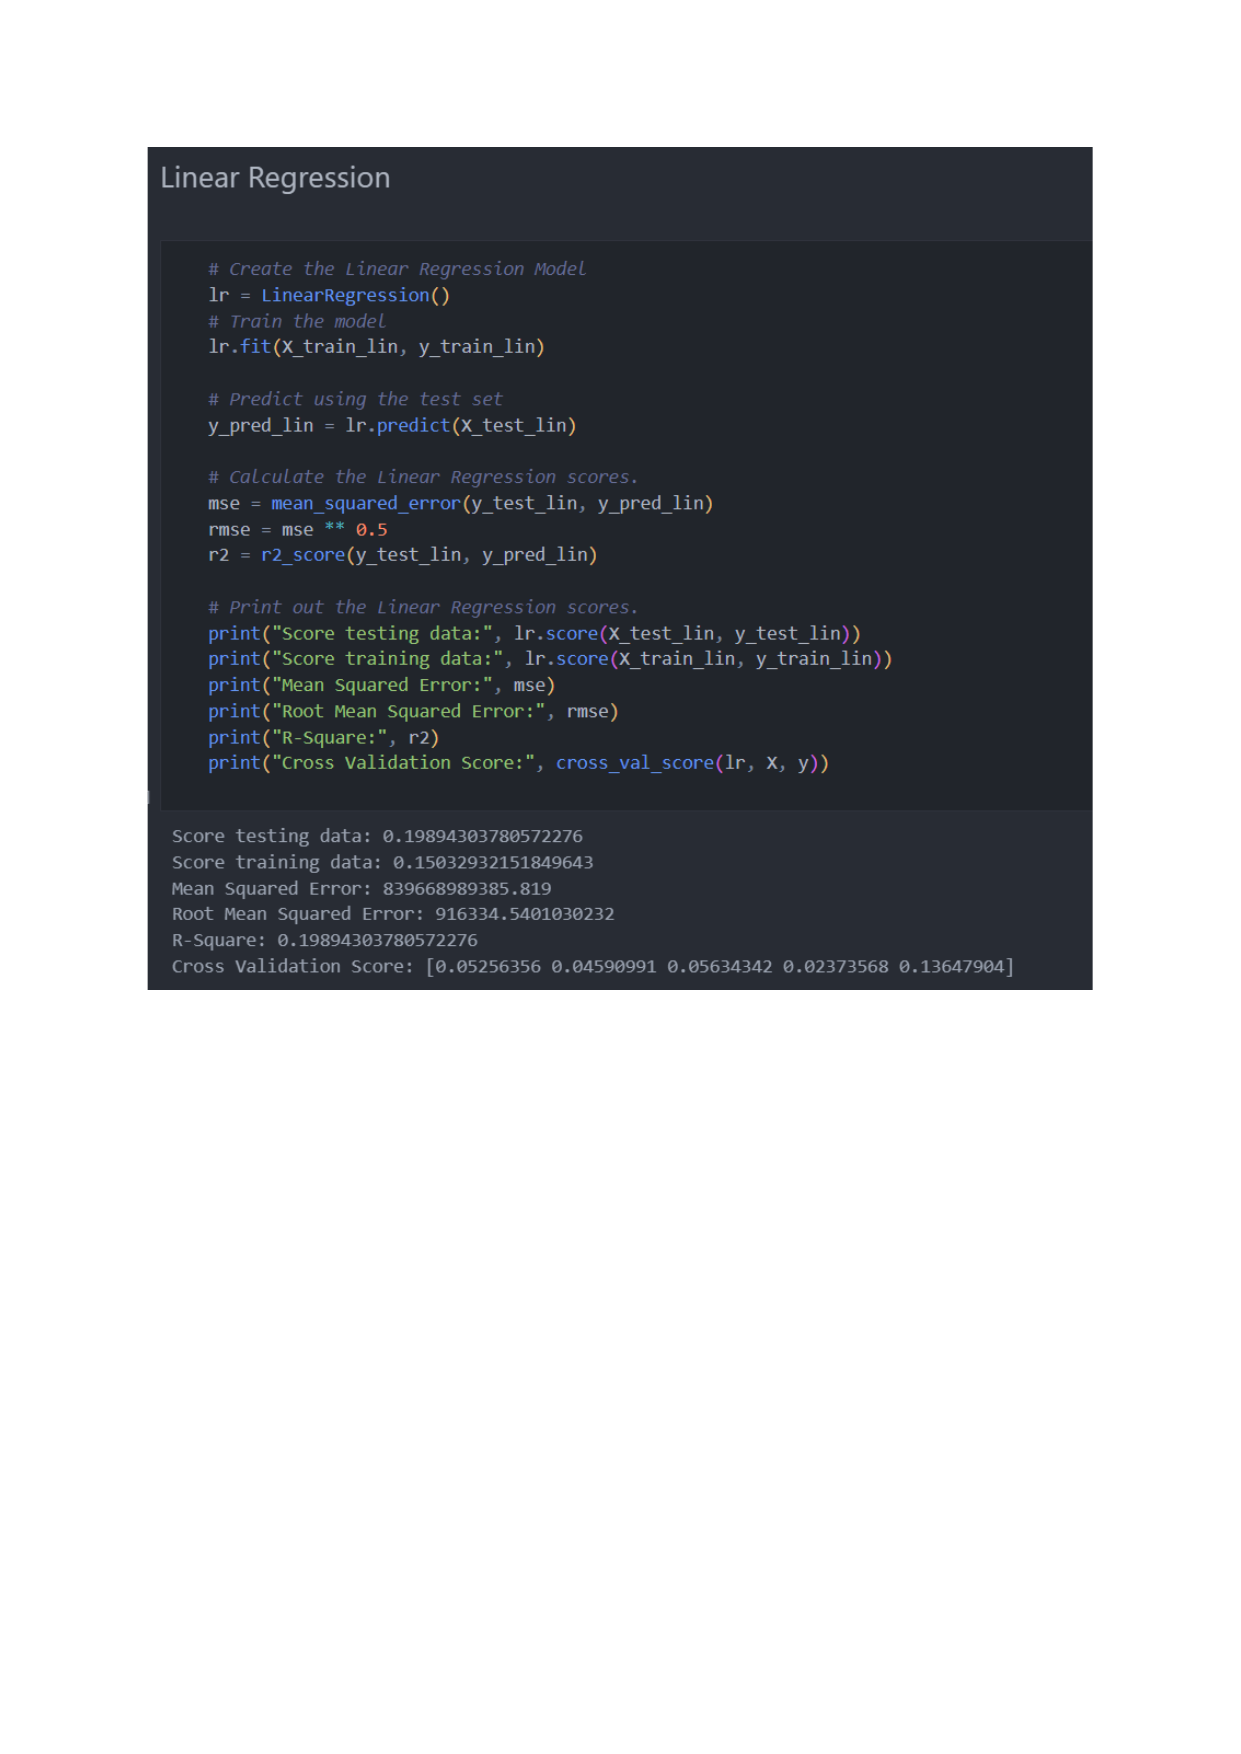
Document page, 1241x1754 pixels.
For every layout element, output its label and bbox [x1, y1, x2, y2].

picture [147, 147, 1093, 990]
